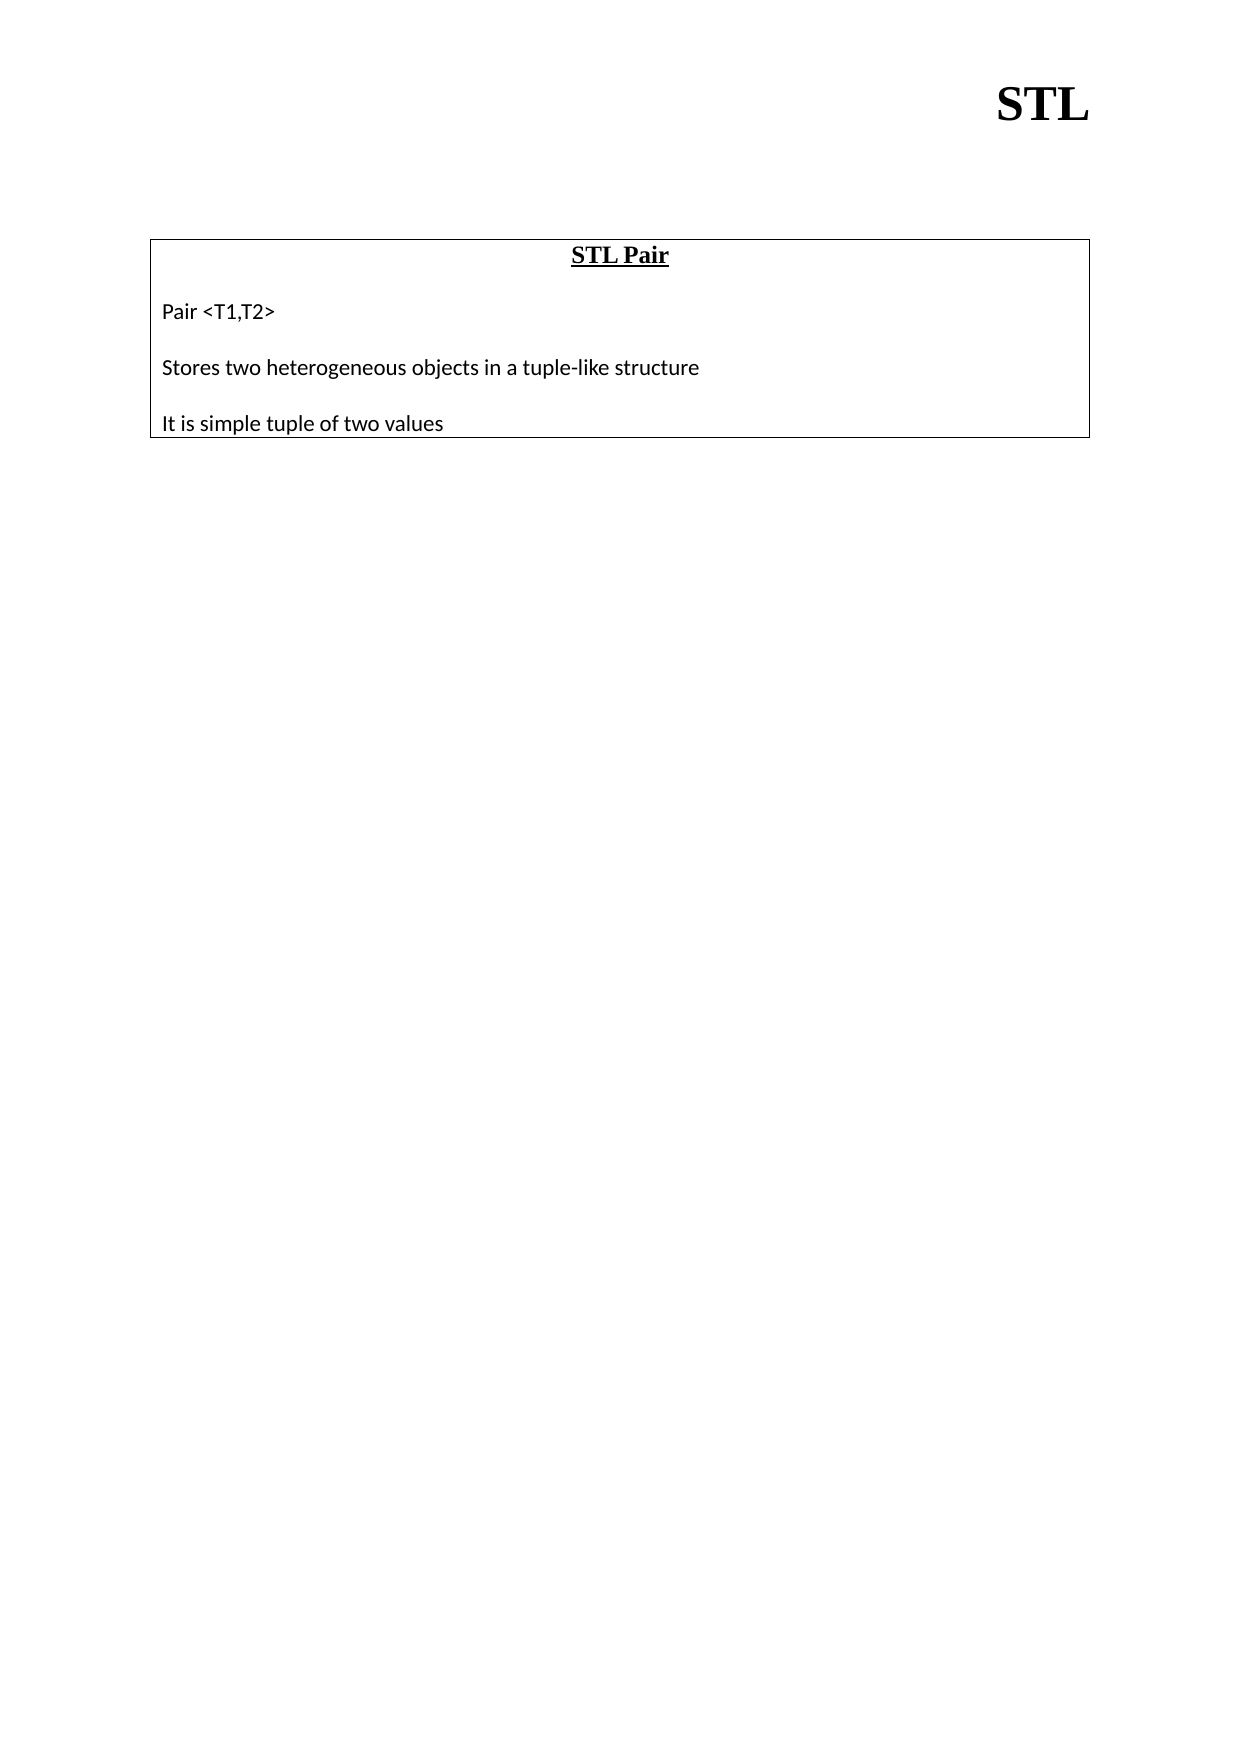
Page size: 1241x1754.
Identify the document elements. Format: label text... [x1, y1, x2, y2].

table_header STL Pair Pair <T1,T2> Stores two heterogeneous objects in a tuple-like structure It is simple tuple of two values [151, 240, 1089, 437]
